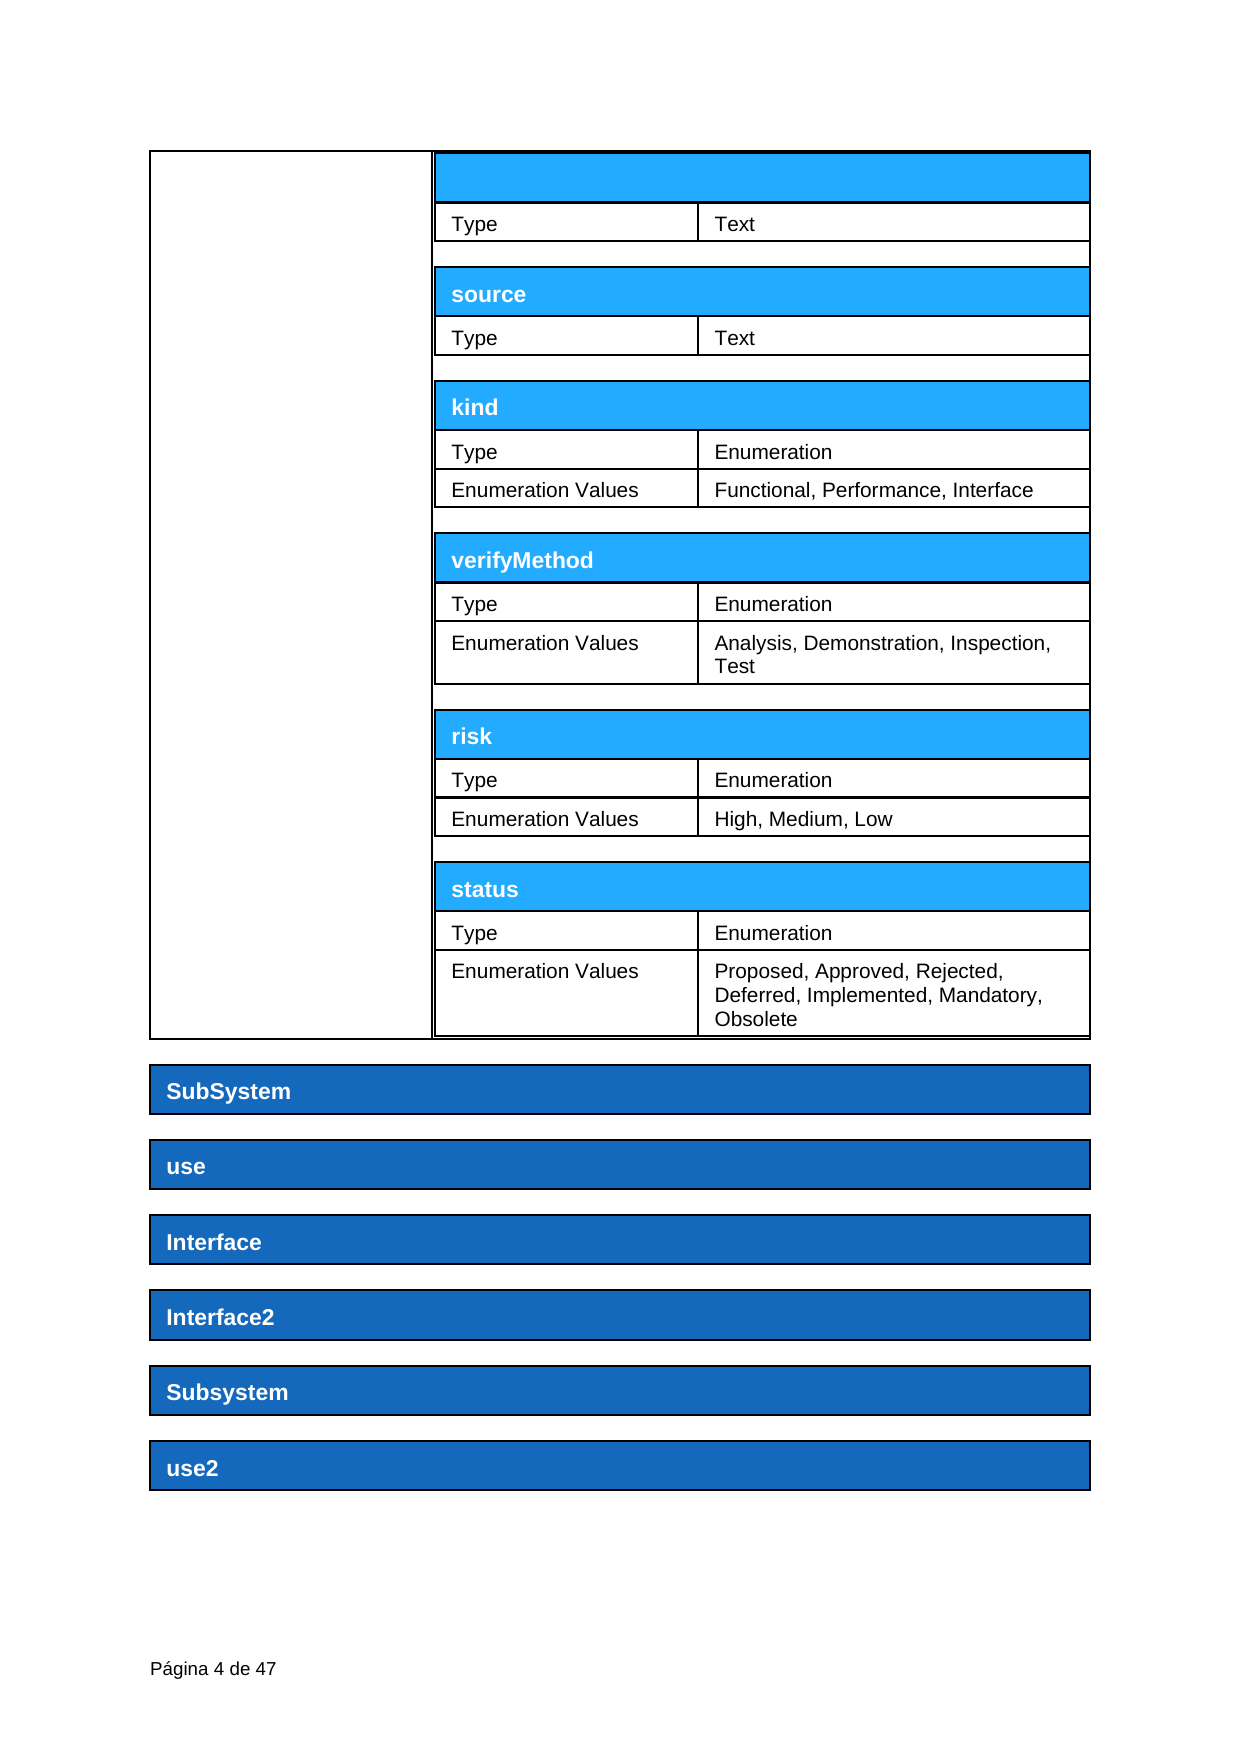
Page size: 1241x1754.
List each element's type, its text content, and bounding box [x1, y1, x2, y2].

table_header use2 [151, 1442, 1089, 1489]
table_header Subsystem [151, 1367, 1089, 1414]
table_cell [433, 152, 1089, 1037]
table_header Interface [151, 1216, 1089, 1263]
table_header use [151, 1141, 1089, 1188]
table_header Interface2 [151, 1291, 1089, 1339]
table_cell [151, 152, 431, 1037]
table_header SubSystem [151, 1066, 1089, 1113]
